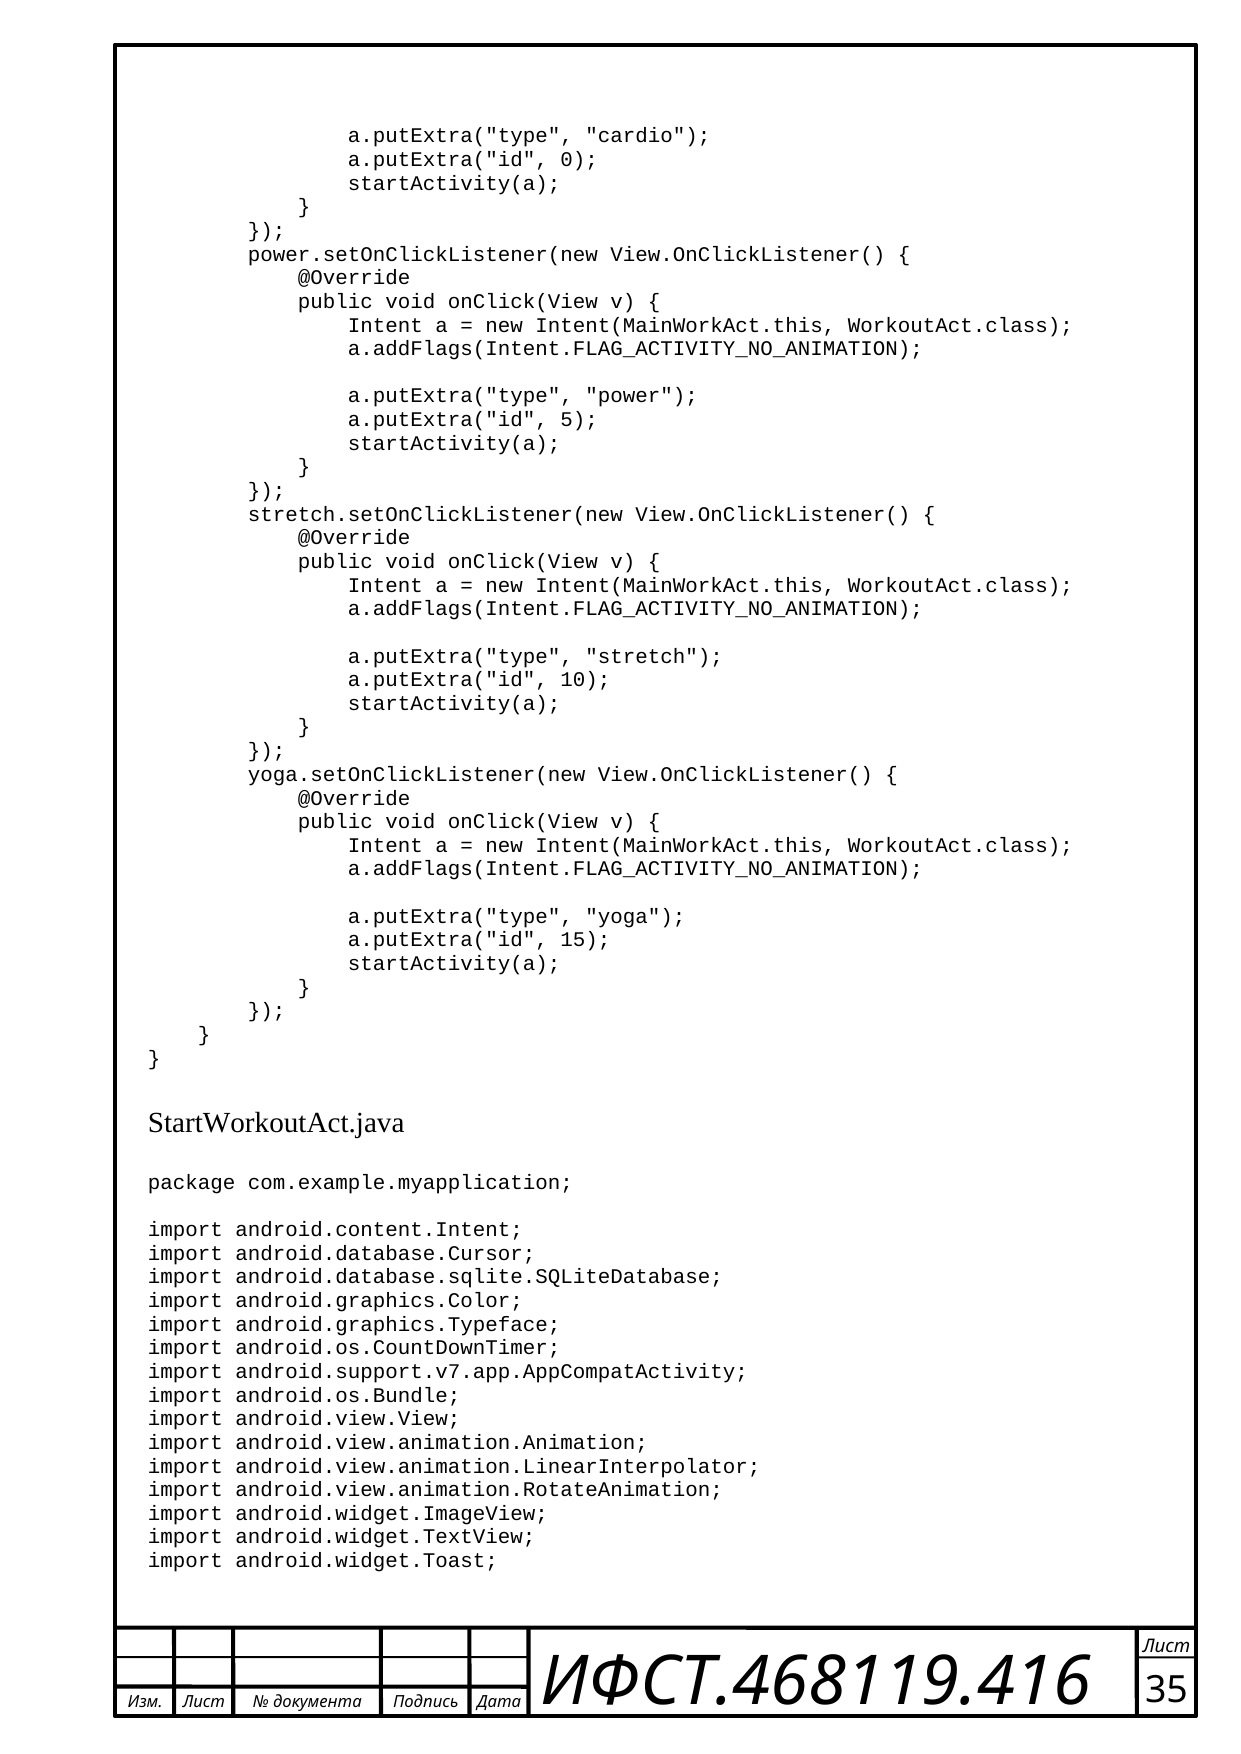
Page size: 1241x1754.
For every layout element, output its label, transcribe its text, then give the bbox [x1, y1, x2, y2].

text } [148, 717, 1167, 740]
text @Override [148, 787, 1167, 811]
text import android.database.sqlite.SQLiteDatabase; [148, 1266, 1167, 1290]
text import android.content.Intent; [148, 1219, 1167, 1243]
text import android.database.Cursor; [148, 1243, 1167, 1266]
text startActivity(a); [148, 173, 1167, 196]
text } [148, 977, 1167, 1000]
text a.putExtra("id", 0); [148, 149, 1167, 173]
text import android.widget.Toast; [148, 1550, 1167, 1574]
text StartWorkoutAct.java [148, 1105, 1167, 1138]
text a.addFlags(Intent.FLAG_ACTIVITY_NO_ANIMATION); [148, 858, 1167, 882]
text import android.os.CountDownTimer; [148, 1337, 1167, 1361]
text a.putExtra("type", "cardio"); [148, 125, 1167, 149]
text }); [148, 1000, 1167, 1024]
text a.putExtra("type", "stretch"); [148, 646, 1167, 669]
text import android.view.View; [148, 1408, 1167, 1432]
text a.putExtra("type", "yoga"); [148, 906, 1167, 929]
text stretch.setOnClickListener(new View.OnClickListener() { [148, 504, 1167, 527]
text import android.support.v7.app.AppCompatActivity; [148, 1361, 1167, 1385]
text a.addFlags(Intent.FLAG_ACTIVITY_NO_ANIMATION); [148, 598, 1167, 622]
text public void onClick(View v) { [148, 291, 1167, 314]
text }); [148, 220, 1167, 244]
text @Override [148, 267, 1167, 291]
text Intent a = new Intent(MainWorkAct.this, WorkoutAct.class); [148, 575, 1167, 598]
text Intent a = new Intent(MainWorkAct.this, WorkoutAct.class); [148, 835, 1167, 858]
text import android.view.animation.RotateAnimation; [148, 1479, 1167, 1503]
text a.putExtra("type", "power"); [148, 386, 1167, 409]
text } [148, 456, 1167, 480]
text } [148, 1048, 1167, 1071]
text startActivity(a); [148, 953, 1167, 977]
text }); [148, 480, 1167, 504]
text Intent a = new Intent(MainWorkAct.this, WorkoutAct.class); [148, 314, 1167, 338]
text startActivity(a); [148, 433, 1167, 456]
text package com.example.myapplication; [148, 1172, 1167, 1196]
text import android.graphics.Typeface; [148, 1314, 1167, 1337]
text import android.graphics.Color; [148, 1290, 1167, 1314]
text power.setOnClickListener(new View.OnClickListener() { [148, 244, 1167, 267]
text import android.widget.ImageView; [148, 1503, 1167, 1527]
text @Override [148, 527, 1167, 551]
text a.putExtra("id", 10); [148, 669, 1167, 693]
text a.putExtra("id", 15); [148, 929, 1167, 953]
text } [148, 1024, 1167, 1048]
text a.putExtra("id", 5); [148, 409, 1167, 433]
text public void onClick(View v) { [148, 811, 1167, 835]
text a.addFlags(Intent.FLAG_ACTIVITY_NO_ANIMATION); [148, 338, 1167, 362]
text public void onClick(View v) { [148, 551, 1167, 575]
text import android.view.animation.LinearInterpolator; [148, 1456, 1167, 1479]
text startActivity(a); [148, 693, 1167, 717]
text import android.os.Bundle; [148, 1385, 1167, 1408]
text import android.widget.TextView; [148, 1527, 1167, 1550]
text } [148, 196, 1167, 220]
text }); [148, 740, 1167, 764]
text yoga.setOnClickListener(new View.OnClickListener() { [148, 764, 1167, 787]
text import android.view.animation.Animation; [148, 1432, 1167, 1456]
